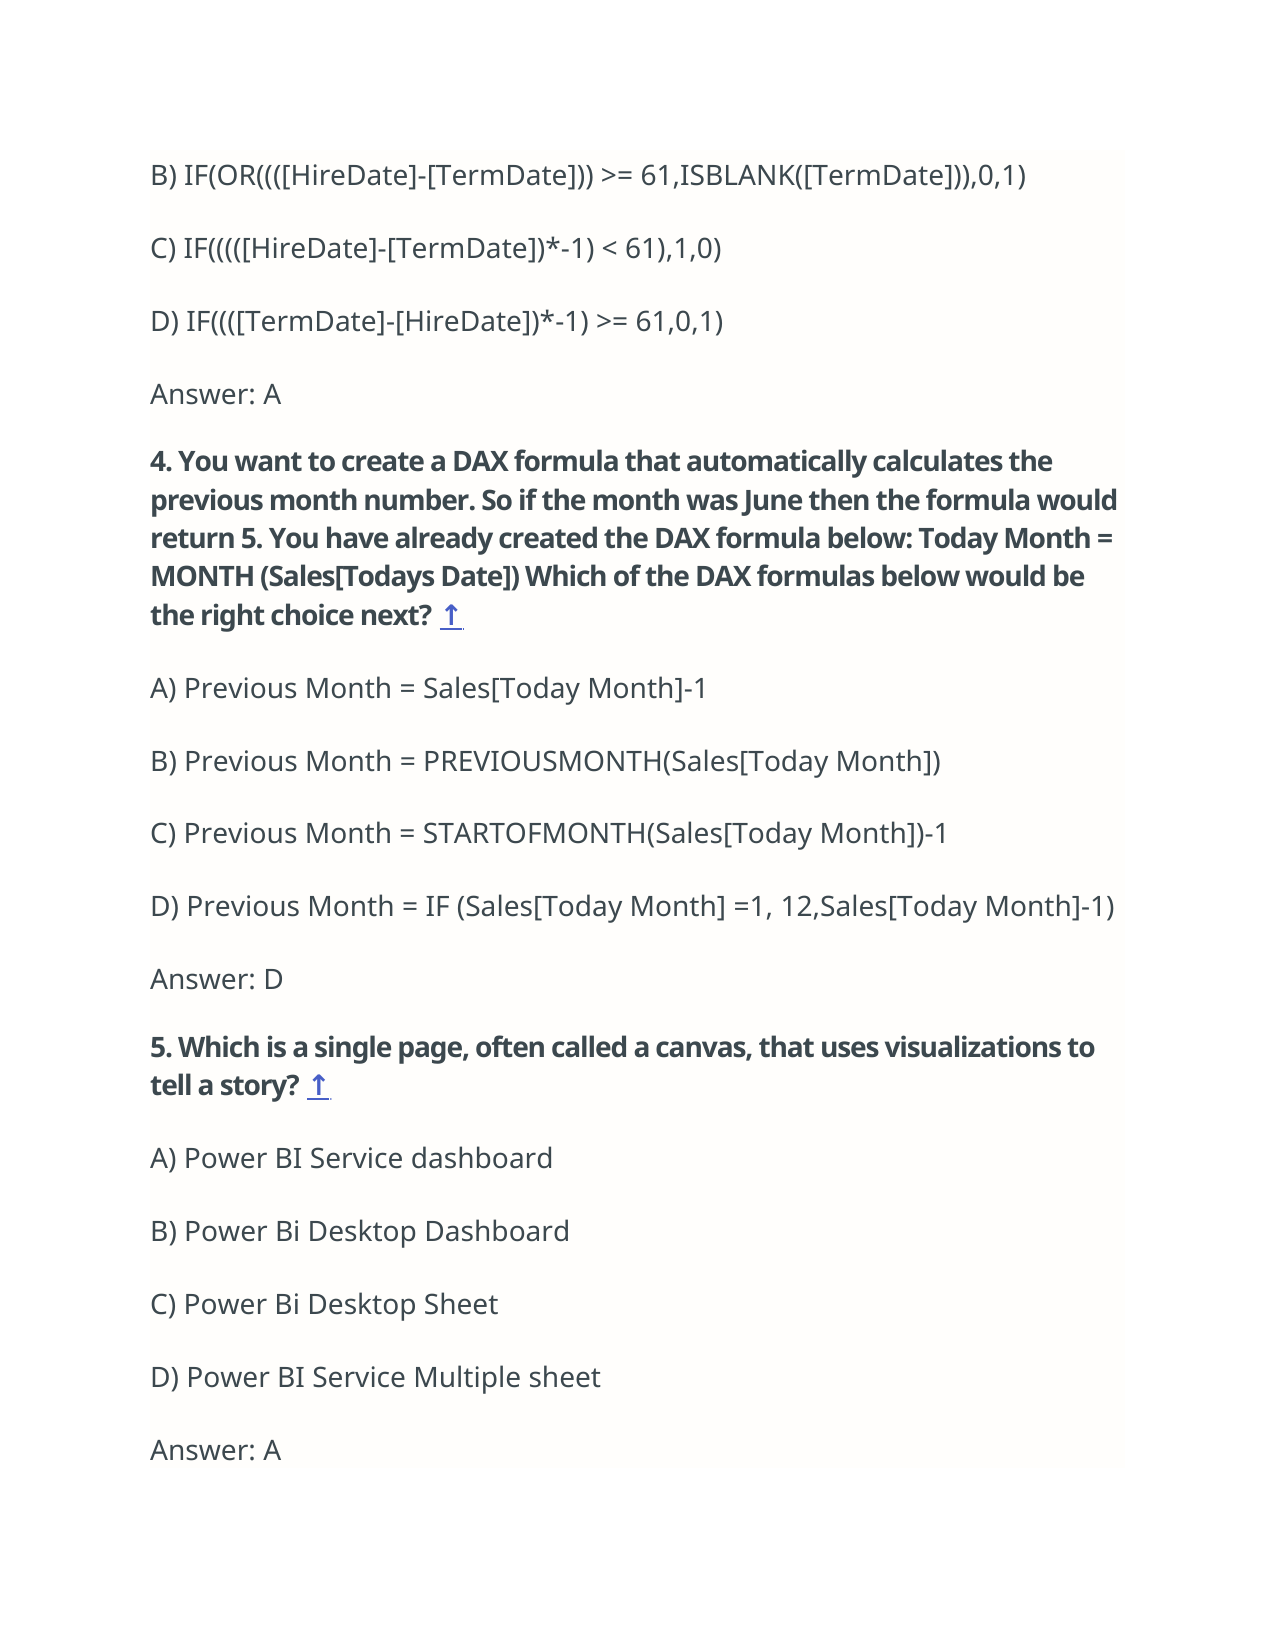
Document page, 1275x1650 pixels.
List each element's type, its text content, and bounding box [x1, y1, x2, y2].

text 5. Which is a single page, often called a canvas, that uses visualizations to tell a story? ↑ [150, 1027, 1125, 1104]
text Answer: A [150, 1424, 1125, 1468]
text B) IF(OR((([HireDate]-[TermDate])) >= 61,ISBLANK([TermDate])),0,1) [150, 150, 1125, 194]
text D) Previous Month = IF (Sales[Today Month] =1, 12,Sales[Today Month]-1) [150, 881, 1125, 925]
text C) IF(((([HireDate]-[TermDate])*-1) < 61),1,0) [150, 223, 1125, 267]
text D) IF((([TermDate]-[HireDate])*-1) >= 61,0,1) [150, 296, 1125, 339]
text C) Previous Month = STARTOFMONTH(Sales[Today Month])-1 [150, 808, 1125, 852]
text Answer: A [150, 369, 1125, 412]
text Answer: D [150, 954, 1125, 998]
text 4. You want to create a DAX formula that automatically calculates the previous month number. So if the month was June then the formula would return 5. You have already created the DAX formula below: Today Month = MONTH (Sales[Todays Date]) Which of the DAX formulas below would be the right choice next? ↑ [150, 442, 1125, 633]
text A) Power BI Service dashboard [150, 1133, 1125, 1177]
text D) Power BI Service Multiple sheet [150, 1352, 1125, 1395]
text B) Power Bi Desktop Dashboard [150, 1206, 1125, 1249]
text A) Previous Month = Sales[Today Month]-1 [150, 662, 1125, 706]
text B) Previous Month = PREVIOUSMONTH(Sales[Today Month]) [150, 735, 1125, 779]
text C) Power Bi Desktop Sheet [150, 1279, 1125, 1322]
